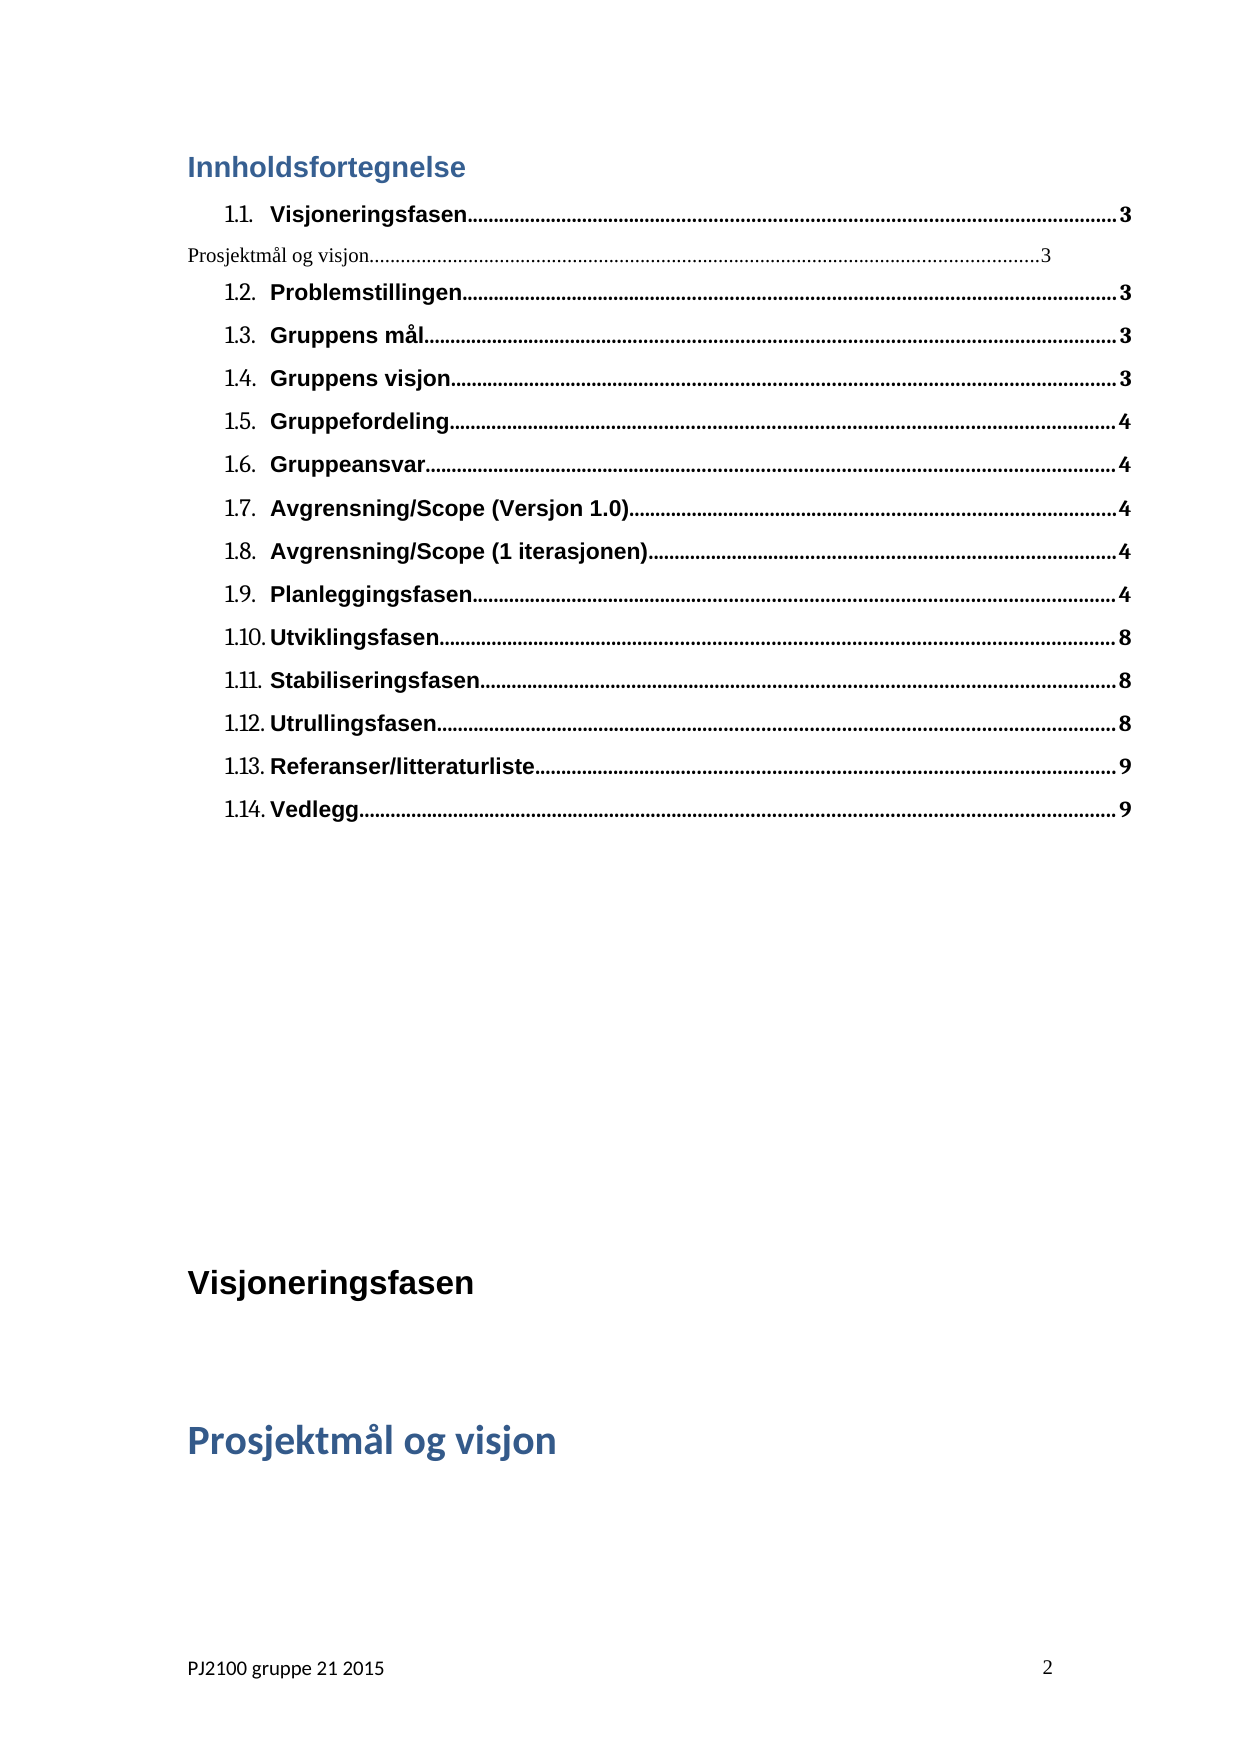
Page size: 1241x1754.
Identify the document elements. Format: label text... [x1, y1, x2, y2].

subtitle Prosjektmål og visjon [187, 1414, 1053, 1464]
subtitle Visjoneringsfasen [187, 1263, 1053, 1301]
